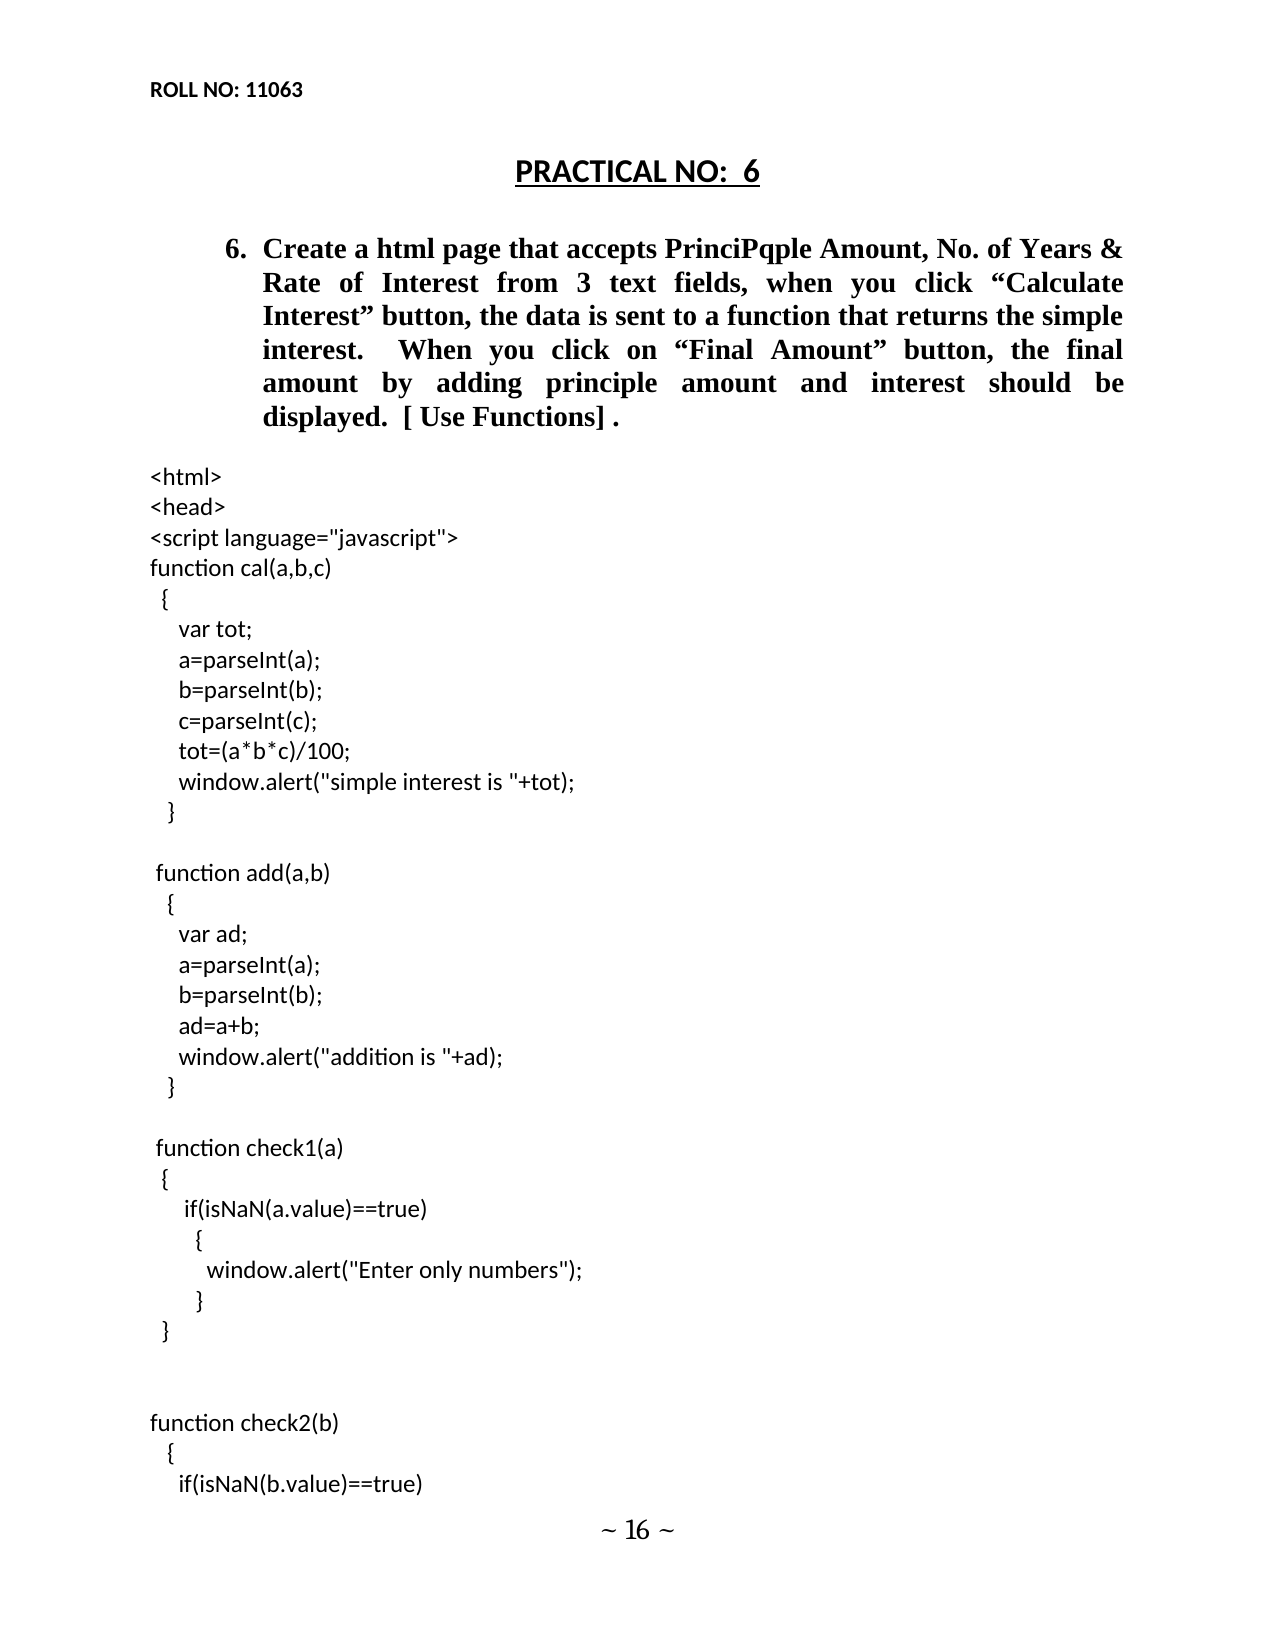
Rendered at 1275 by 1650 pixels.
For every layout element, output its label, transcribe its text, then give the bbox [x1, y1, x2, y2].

text } [150, 1315, 1125, 1346]
text var ad; [150, 918, 1125, 949]
text tot=(a*b*c)/100; [150, 735, 1125, 766]
text { [150, 583, 1125, 613]
text var tot; [150, 613, 1125, 644]
text PRACTICAL NO: 6 [150, 150, 1125, 191]
text a=parseInt(a); [150, 644, 1125, 674]
text { [150, 1163, 1125, 1193]
text window.alert("simple interest is "+tot); [150, 766, 1125, 796]
text { [150, 1437, 1125, 1468]
text { [150, 888, 1125, 918]
text } [150, 796, 1125, 827]
text function add(a,b) [150, 857, 1125, 888]
text function check1(a) [150, 1132, 1125, 1163]
text <script language="javascript"> [150, 522, 1125, 552]
text b=parseInt(b); [150, 674, 1125, 705]
text if(isNaN(a.value)==true) [150, 1193, 1125, 1224]
text window.alert("addition is "+ad); [150, 1041, 1125, 1071]
text c=parseInt(c); [150, 705, 1125, 735]
text b=parseInt(b); [150, 979, 1125, 1010]
list Create a html page that accepts PrinciPqple Amount, No. of Years & Rate of Interest from 3 text fields, when you click “Calculate Interest” button, the data is sent to a function that returns the simple interest. When you click on “Final Amount” button, the final amount by adding principle amount and interest should be displayed. [ Use Functions] . [225, 231, 1125, 433]
text ad=a+b; [150, 1010, 1125, 1041]
text } [150, 1285, 1125, 1315]
text <html> [150, 461, 1125, 491]
text function check2(b) [150, 1407, 1125, 1437]
text a=parseInt(a); [150, 949, 1125, 979]
text if(isNaN(b.value)==true) [150, 1468, 1125, 1498]
text { [150, 1224, 1125, 1254]
text function cal(a,b,c) [150, 552, 1125, 583]
text window.alert("Enter only numbers"); [150, 1254, 1125, 1285]
text <head> [150, 491, 1125, 522]
text } [150, 1071, 1125, 1102]
